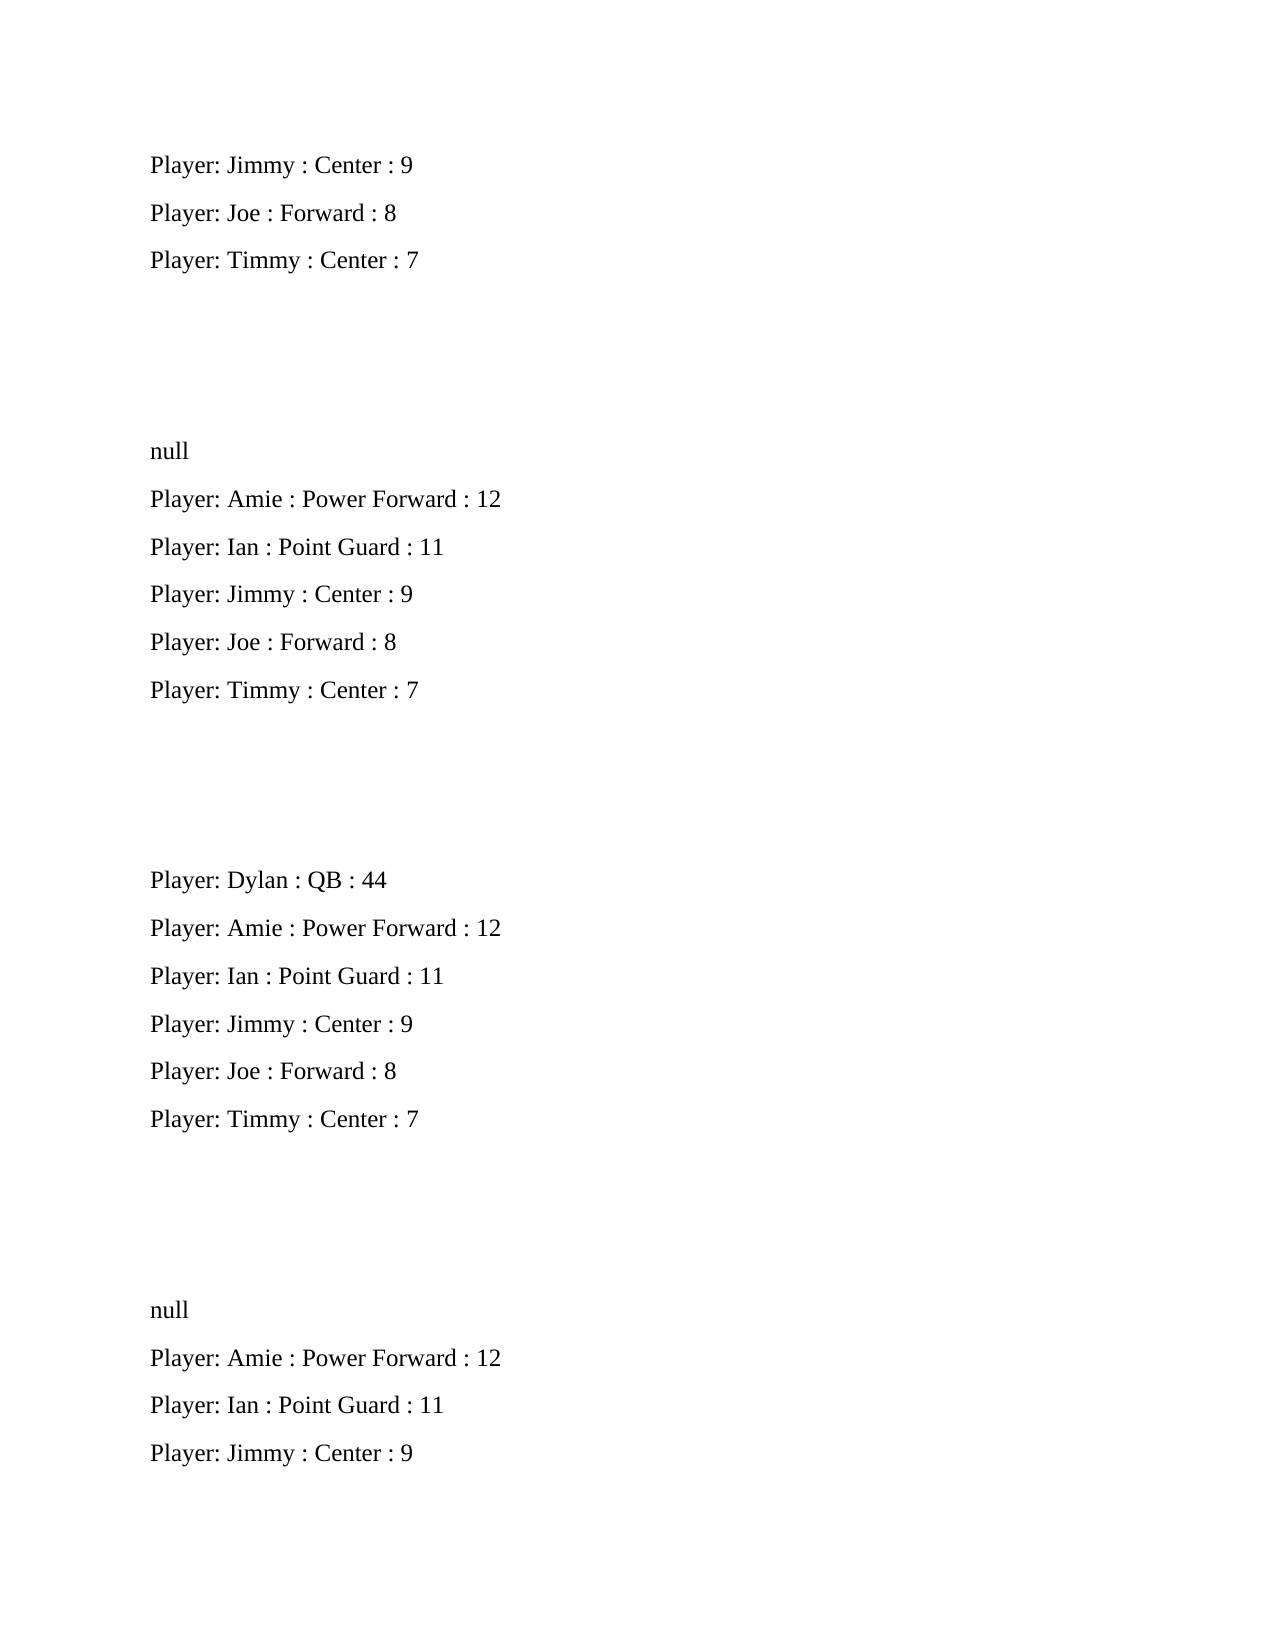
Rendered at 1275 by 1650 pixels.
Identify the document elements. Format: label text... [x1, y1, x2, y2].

text Player: Ian : Point Guard : 11 [150, 532, 1125, 560]
text Player: Amie : Power Forward : 12 [150, 1343, 1125, 1371]
text Player: Dylan : QB : 44 [150, 866, 1125, 894]
text Player: Jimmy : Center : 9 [150, 579, 1125, 608]
text Player: Jimmy : Center : 9 [150, 150, 1125, 179]
text null [150, 436, 1125, 465]
text Player: Jimmy : Center : 9 [150, 1438, 1125, 1467]
text Player: Joe : Forward : 8 [150, 1056, 1125, 1085]
text Player: Joe : Forward : 8 [150, 198, 1125, 226]
text Player: Timmy : Center : 7 [150, 675, 1125, 703]
text Player: Timmy : Center : 7 [150, 1104, 1125, 1133]
text Player: Ian : Point Guard : 11 [150, 961, 1125, 990]
text Player: Amie : Power Forward : 12 [150, 913, 1125, 942]
text Player: Amie : Power Forward : 12 [150, 484, 1125, 513]
text Player: Jimmy : Center : 9 [150, 1009, 1125, 1037]
text Player: Timmy : Center : 7 [150, 245, 1125, 274]
text null [150, 1295, 1125, 1324]
text Player: Ian : Point Guard : 11 [150, 1390, 1125, 1419]
text Player: Joe : Forward : 8 [150, 627, 1125, 656]
